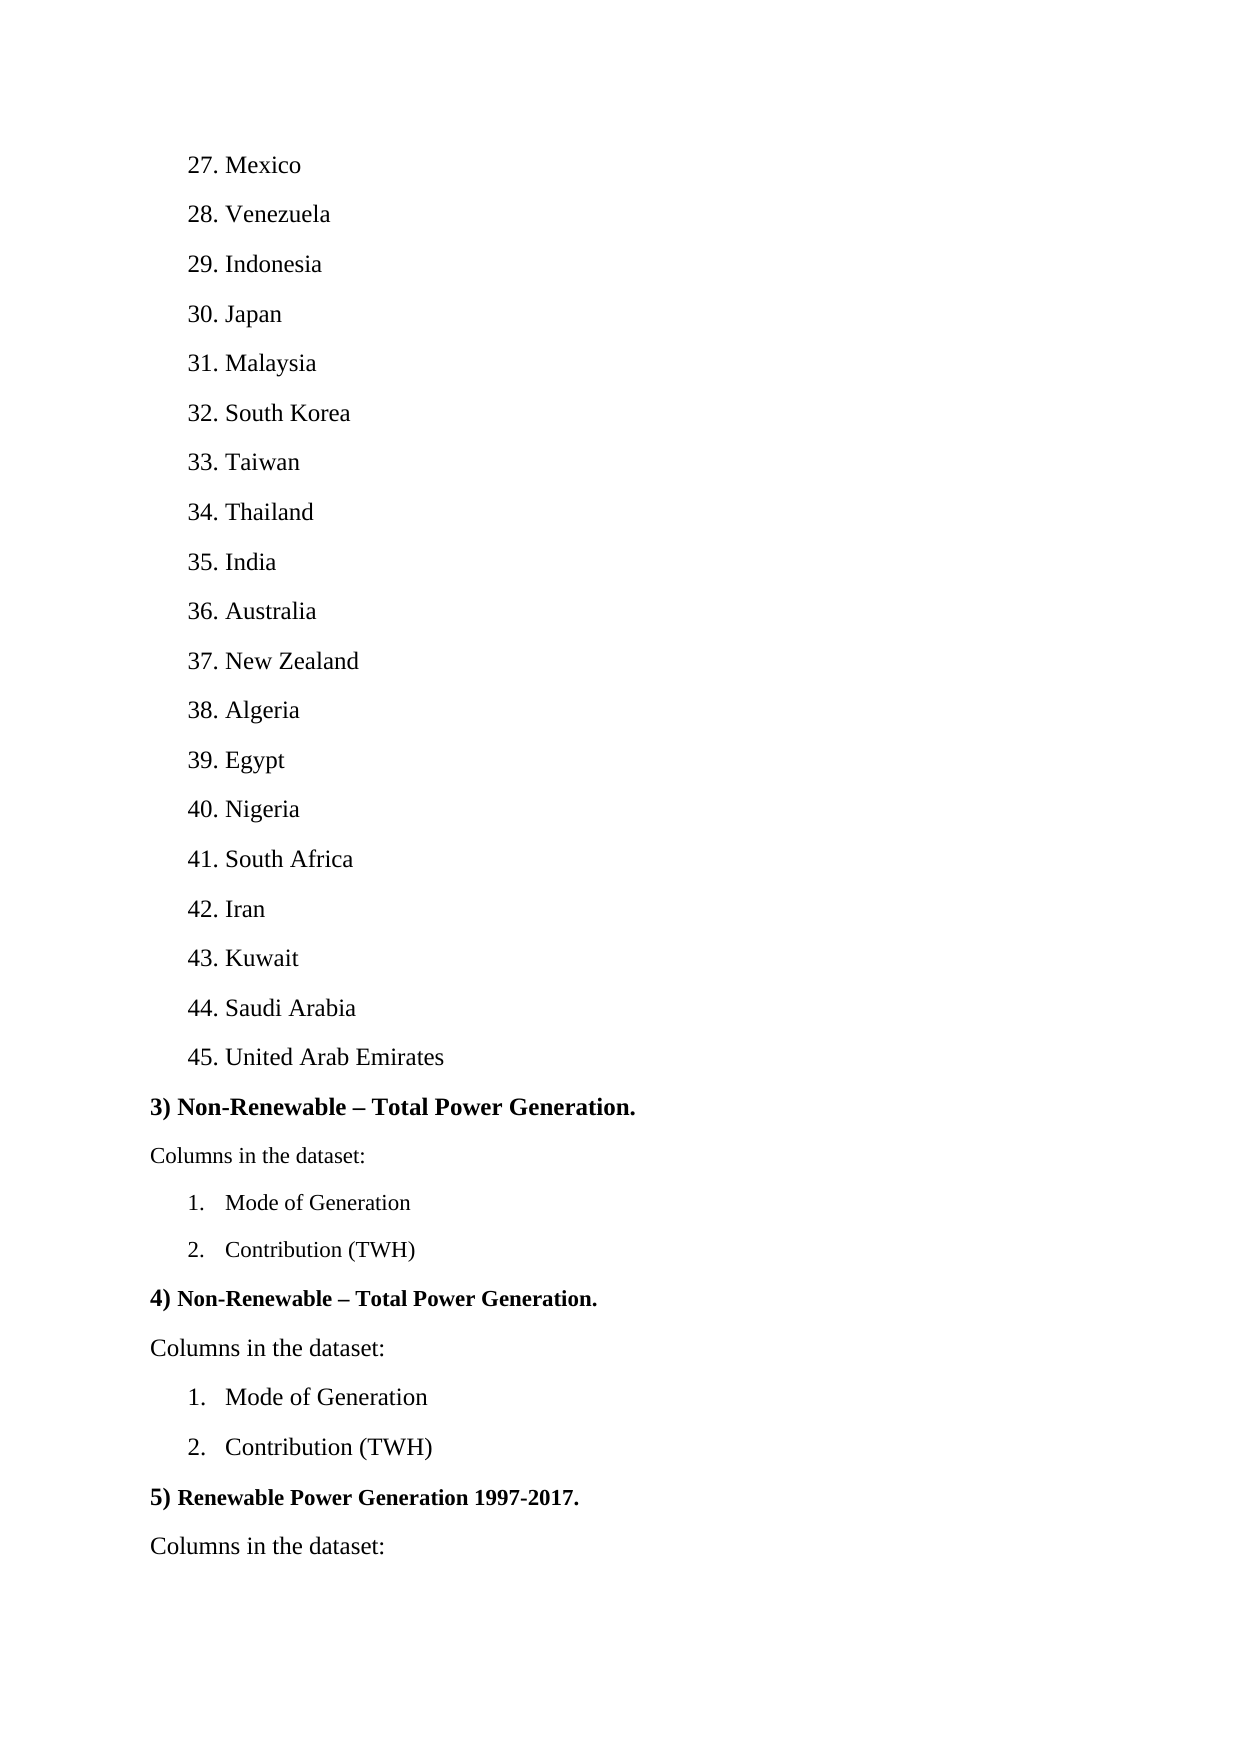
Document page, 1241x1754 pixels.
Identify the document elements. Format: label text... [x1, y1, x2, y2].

list Taiwan [187, 447, 1090, 476]
list Thailand [187, 497, 1090, 526]
list Venezuela [187, 199, 1090, 228]
list Mode of Generation [187, 1382, 1090, 1411]
list India [187, 547, 1090, 575]
text 3) Non-Renewable – Total Power Generation. [177, 1092, 1090, 1121]
text Columns in the dataset: [150, 1531, 1090, 1560]
list Mexico [187, 150, 1090, 179]
list Saudi Arabia [187, 993, 1090, 1022]
list Egypt [187, 745, 1090, 774]
list South Korea [187, 398, 1090, 427]
list United Arab Emirates [187, 1042, 1090, 1071]
list Iran [187, 894, 1090, 922]
list Mode of Generation [187, 1189, 1090, 1215]
list Algeria [187, 695, 1090, 724]
list South Africa [187, 844, 1090, 873]
list Nigeria [187, 794, 1090, 823]
list Malaysia [187, 348, 1090, 377]
text Columns in the dataset: [150, 1142, 1090, 1168]
list New Zealand [187, 646, 1090, 674]
list Japan [187, 299, 1090, 327]
text Columns in the dataset: [150, 1333, 1090, 1362]
list Kuwait [187, 943, 1090, 972]
list Contribution (TWH) [187, 1432, 1090, 1461]
text 4) Non-Renewable – Total Power Generation. [177, 1283, 1090, 1312]
list Contribution (TWH) [187, 1236, 1090, 1262]
list Australia [187, 596, 1090, 625]
list Indonesia [187, 249, 1090, 278]
text 5) Renewable Power Generation 1997-2017. [171, 1482, 1090, 1510]
